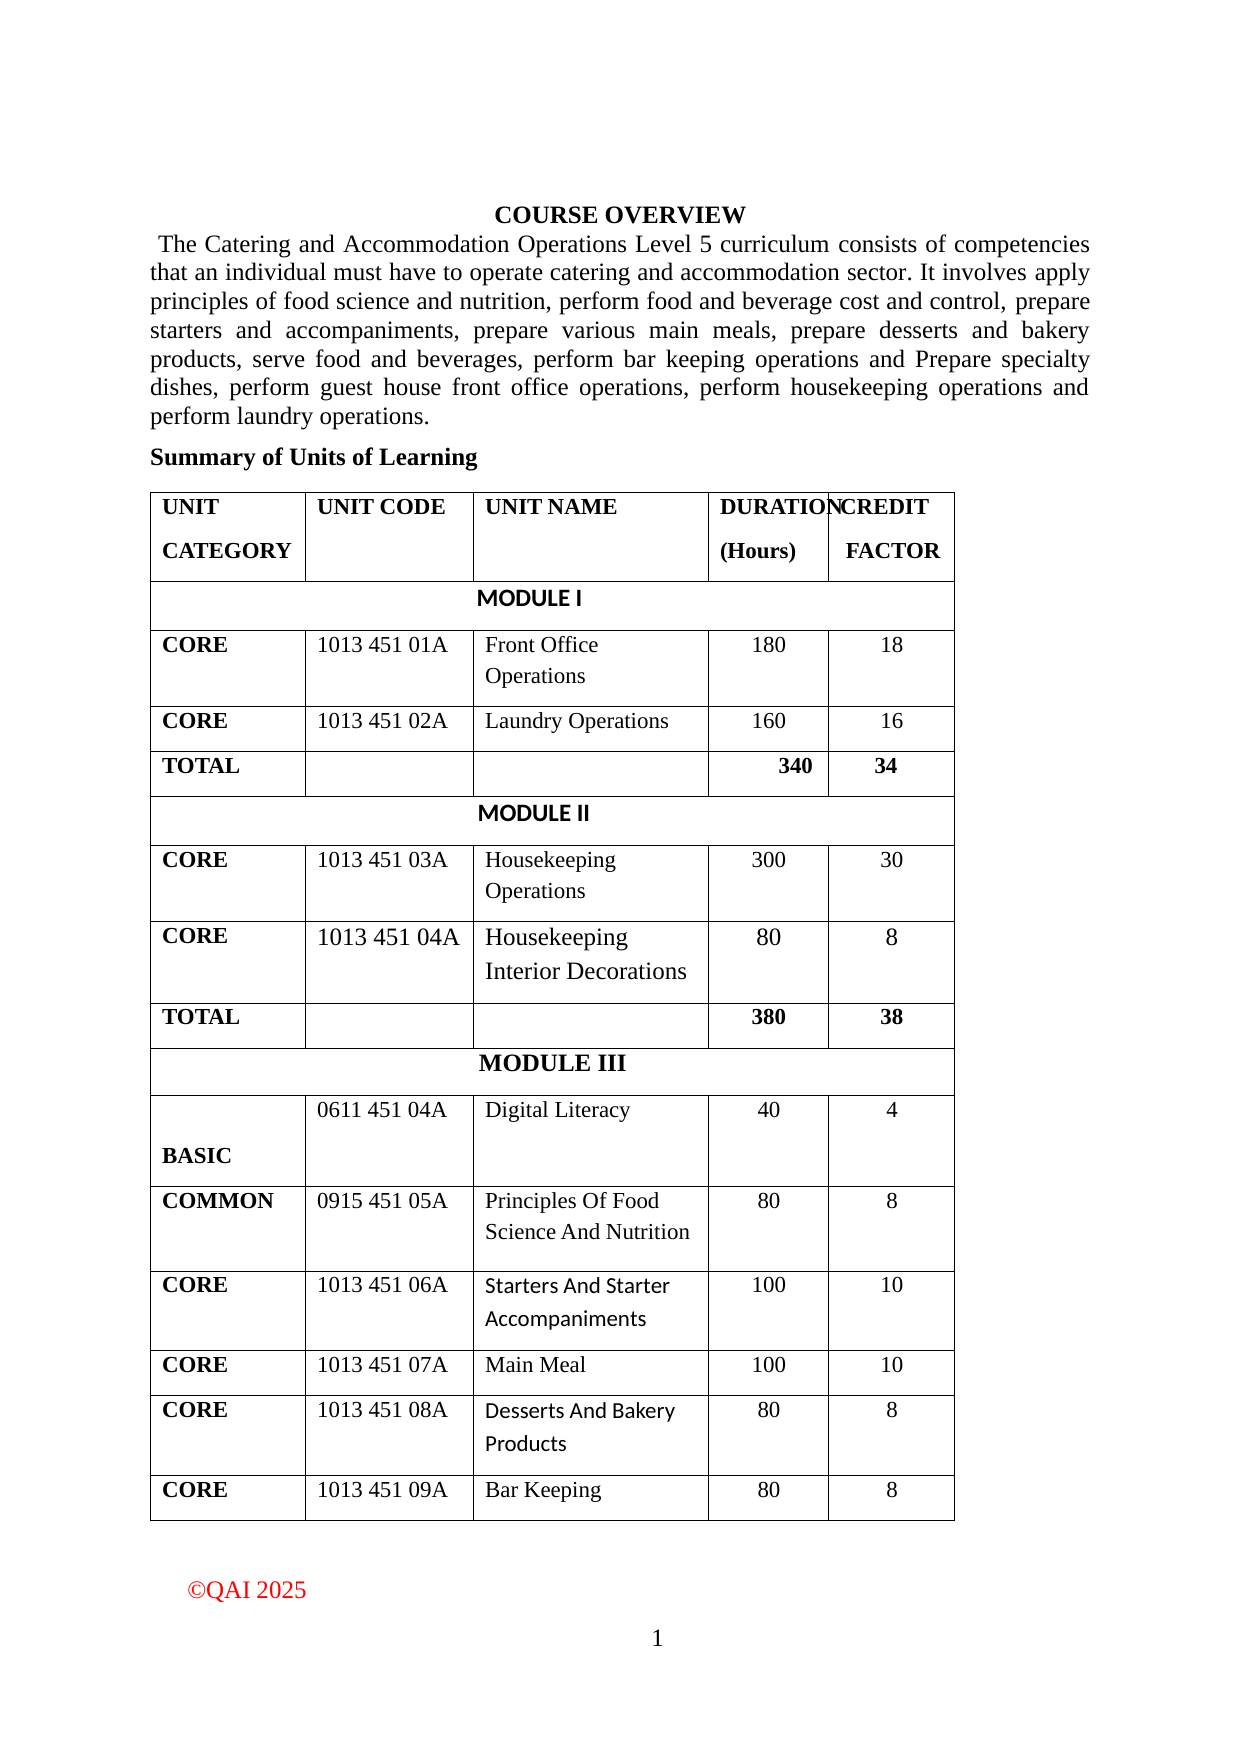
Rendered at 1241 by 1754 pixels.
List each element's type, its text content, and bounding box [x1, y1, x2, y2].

table_cell [474, 1004, 708, 1047]
table_cell CORE [151, 846, 305, 921]
table_cell [306, 1004, 473, 1047]
table_cell 8 [829, 1396, 954, 1475]
table_cell CORE [151, 1351, 305, 1395]
table_cell 8 [829, 1476, 954, 1520]
table_cell Principles Of Food Science And Nutrition [474, 1187, 708, 1271]
table_cell 16 [829, 707, 954, 751]
table_cell 100 [709, 1272, 828, 1350]
table_cell MODULE III [151, 1049, 954, 1095]
table_cell 1013 451 02A [306, 707, 473, 751]
table_cell 80 [709, 922, 828, 1002]
table_header UNIT CODE [306, 493, 473, 581]
table_cell Housekeeping Operations [474, 846, 708, 921]
text Summary of Units of Learning [150, 442, 1090, 471]
table_cell [474, 752, 708, 796]
table_cell Front Office Operations [474, 631, 708, 706]
table_cell Main Meal [474, 1351, 708, 1395]
table_cell CORE [151, 922, 305, 1002]
table_cell 18 [829, 631, 954, 706]
table_cell 8 [829, 922, 954, 1002]
table_cell 1013 451 08A [306, 1396, 473, 1475]
table_cell 8 [829, 1187, 954, 1271]
table_cell Digital Literacy [474, 1096, 708, 1186]
table_cell 160 [709, 707, 828, 751]
table_cell 1013 451 01A [306, 631, 473, 706]
table_cell 38 [829, 1004, 954, 1047]
table_cell 1013 451 03A [306, 846, 473, 921]
table_header UNIT NAME [474, 493, 708, 581]
table_header CREDIT FACTOR [829, 493, 954, 581]
text COURSE OVERVIEW [150, 200, 1090, 229]
table_cell 80 [709, 1476, 828, 1520]
table_header DURATION (Hours) [709, 493, 828, 581]
table_cell 80 [709, 1396, 828, 1475]
table_cell Laundry Operations [474, 707, 708, 751]
table_cell COMMON [151, 1187, 305, 1271]
table_cell 10 [829, 1351, 954, 1395]
table_cell 380 [709, 1004, 828, 1047]
table_cell 4 [829, 1096, 954, 1186]
table_cell 80 [709, 1187, 828, 1271]
table_cell 30 [829, 846, 954, 921]
table_cell 1013 451 06A [306, 1272, 473, 1350]
table_cell Desserts And Bakery Products [474, 1396, 708, 1475]
table_cell CORE [151, 707, 305, 751]
table_cell Starters And Starter Accompaniments [474, 1272, 708, 1350]
table_cell BASIC [151, 1096, 305, 1186]
table_cell CORE [151, 631, 305, 706]
table_cell 180 [709, 631, 828, 706]
table_cell TOTAL [151, 1004, 305, 1047]
text The Catering and Accommodation Operations Level 5 curriculum consists of competencies that an individual must have to operate catering and accommodation sector. It involves apply principles of food science and nutrition, perform food and beverage cost and control, prepare starters and accompaniments, prepare various main meals, prepare desserts and bakery products, serve food and beverages, perform bar keeping operations and Prepare specialty dishes, perform guest house front office operations, perform housekeeping operations and perform laundry operations. [150, 229, 1090, 430]
table_cell TOTAL [151, 752, 305, 796]
table_cell 1013 451 04A [306, 922, 473, 1002]
table_cell 100 [709, 1351, 828, 1395]
table_header UNIT CATEGORY [151, 493, 305, 581]
table_cell [306, 752, 473, 796]
table_cell CORE [151, 1396, 305, 1475]
table_cell CORE [151, 1476, 305, 1520]
table_cell MODULE I [151, 582, 954, 630]
table_cell 300 [709, 846, 828, 921]
table_cell 10 [829, 1272, 954, 1350]
table_cell 1013 451 07A [306, 1351, 473, 1395]
table_cell CORE [151, 1272, 305, 1350]
table_cell 340 [709, 752, 828, 796]
table_cell 0915 451 05A [306, 1187, 473, 1271]
table_cell 0611 451 04A [306, 1096, 473, 1186]
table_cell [474, 1476, 708, 1520]
table_cell MODULE II [151, 797, 954, 845]
table_cell Housekeeping Interior Decorations [474, 922, 708, 1002]
table_cell 34 [829, 752, 954, 796]
table_cell 40 [709, 1096, 828, 1186]
table_cell 1013 451 09A [306, 1476, 473, 1520]
